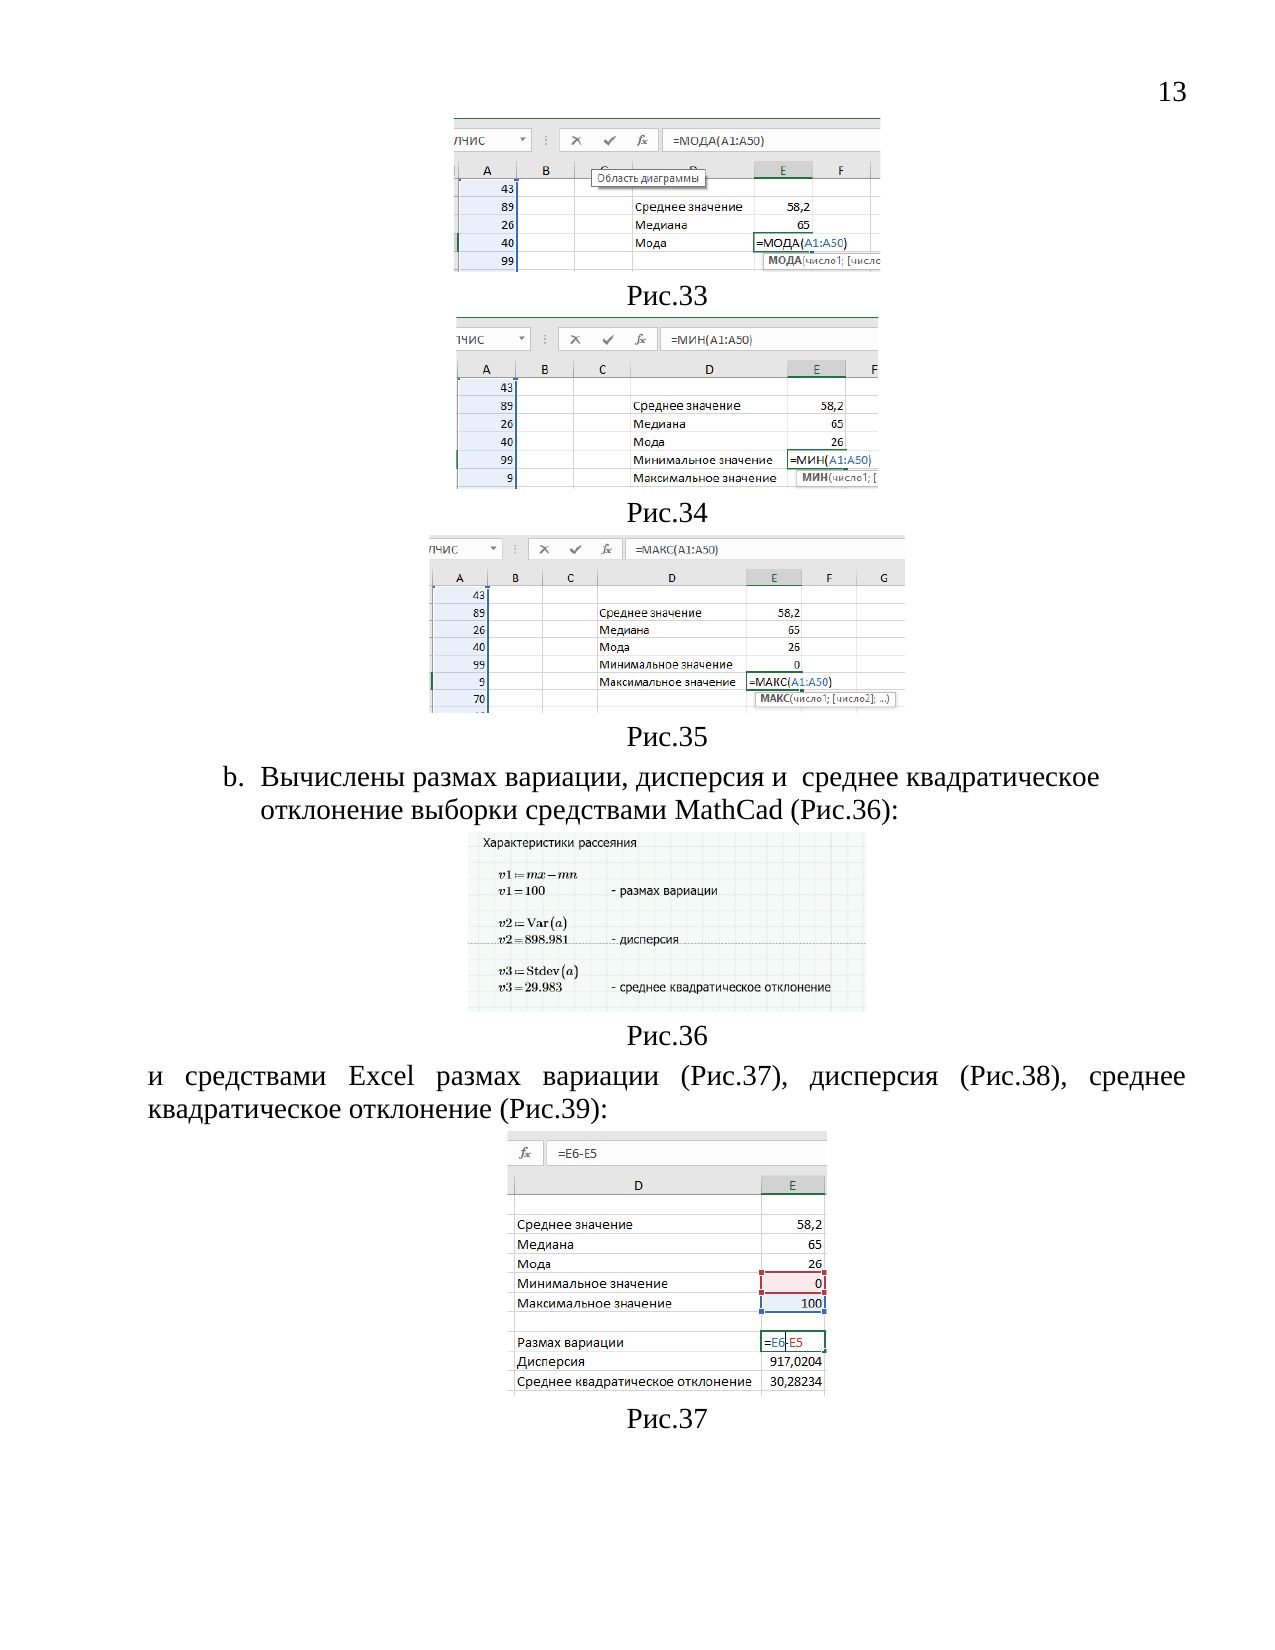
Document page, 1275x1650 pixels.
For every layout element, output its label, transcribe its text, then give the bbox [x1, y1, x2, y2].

text Рис.35 [148, 719, 1186, 752]
text Рис.36 [148, 1018, 1186, 1052]
picture [453, 118, 881, 272]
text Рис.37 [148, 1402, 1186, 1435]
picture [456, 317, 878, 489]
picture [468, 832, 867, 1012]
picture [507, 1131, 827, 1396]
picture [429, 535, 905, 713]
text Рис.34 [148, 495, 1186, 529]
text и средствами Excel размах вариации (Рис.37), дисперсия (Рис.38), среднее квадратическое отклонение (Рис.39): [148, 1058, 1186, 1125]
list Вычислены размах вариации, дисперсия и среднее квадратическое отклонение выборки средствами MathCad (Рис.36): [223, 759, 1186, 826]
text Рис.33 [148, 278, 1186, 312]
